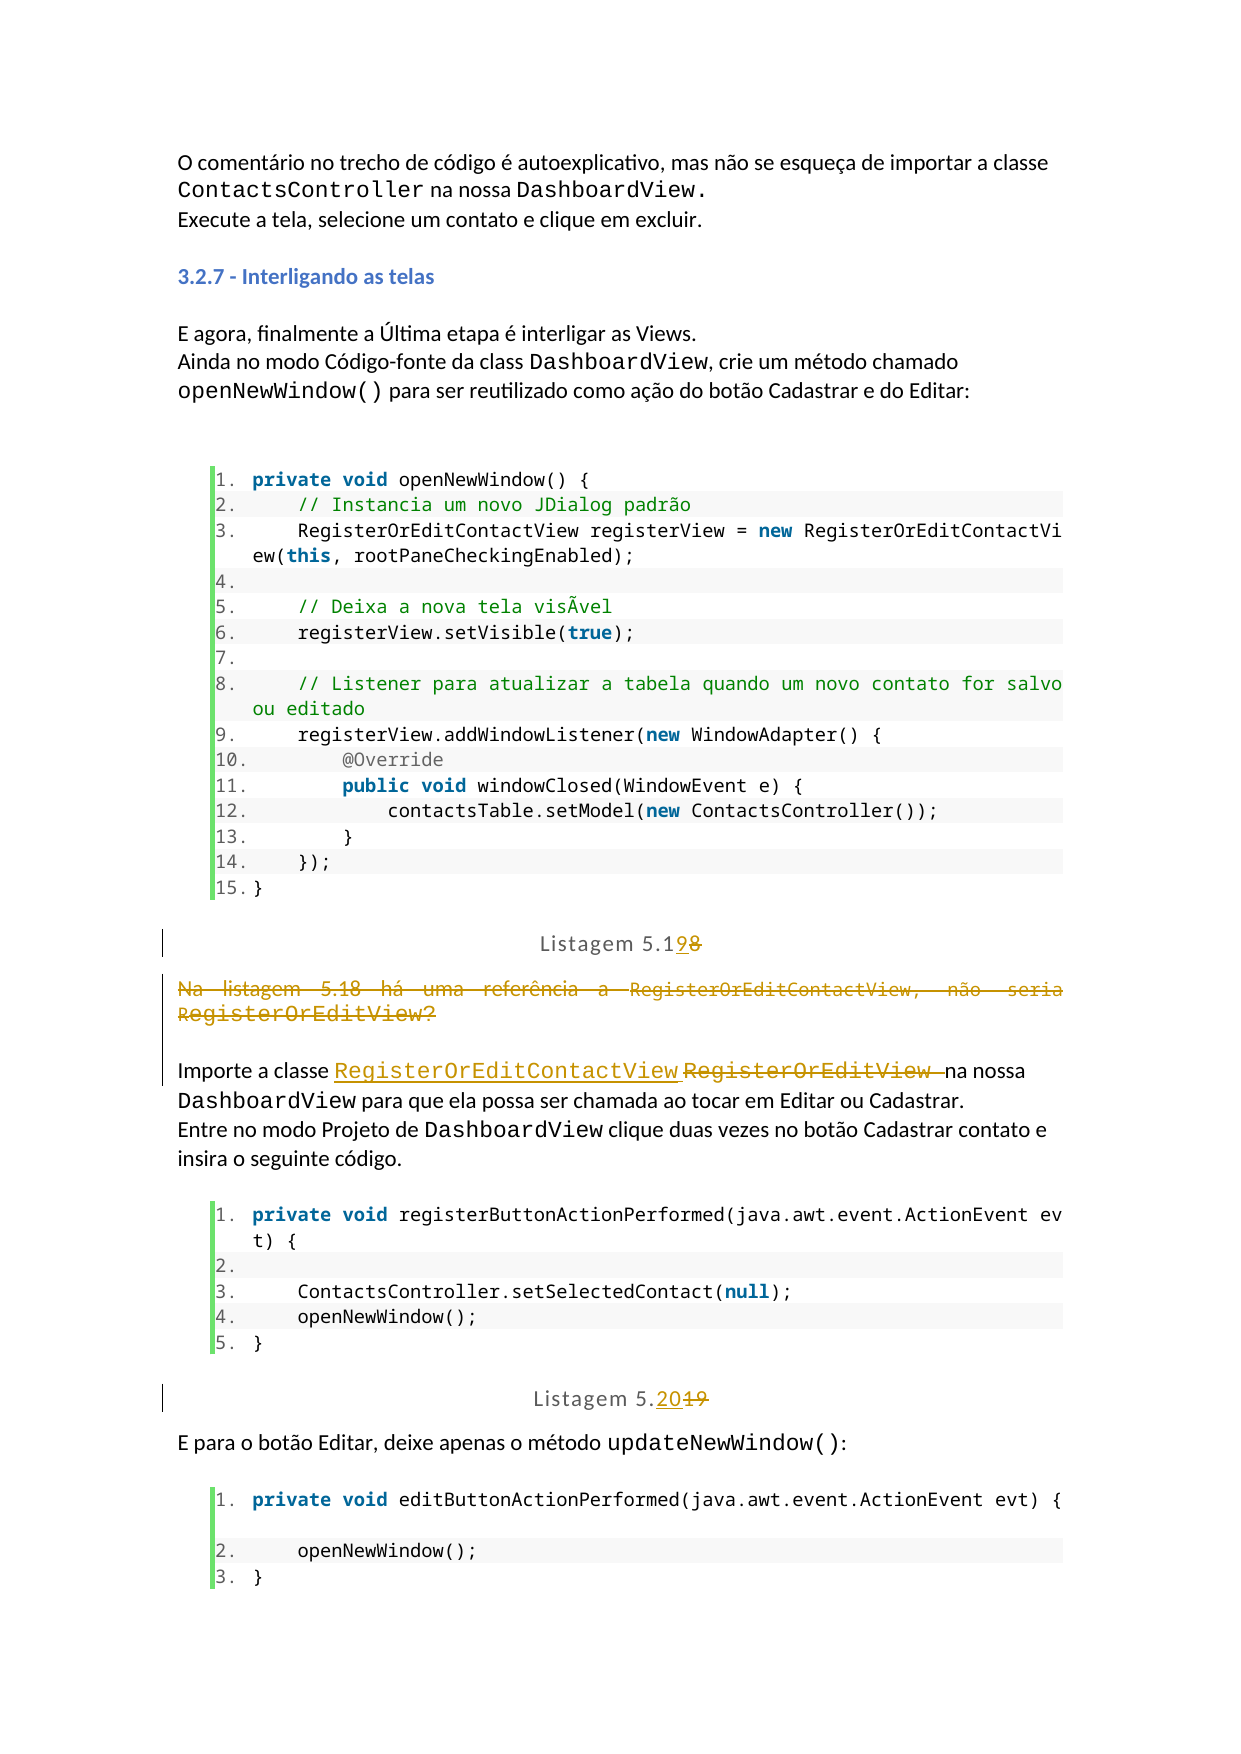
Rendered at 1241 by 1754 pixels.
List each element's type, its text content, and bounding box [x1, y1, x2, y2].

list }); [215, 849, 1063, 874]
text E para o botão Editar, deixe apenas o método updateNewWindow(): [177, 1428, 1063, 1457]
list RegisterOrEditContactView registerView = new RegisterOrEditContactView(this, rootPaneCheckingEnabled); [215, 517, 1063, 568]
text Execute a tela, selecione um contato e clique em excluir. [177, 205, 1063, 233]
list openNewWindow(); [215, 1303, 1063, 1329]
subtitle Listagem 5.1 [177, 929, 1063, 957]
text Entre no modo Projeto de DashboardView clique duas vezes no botão Cadastrar contato e insira o seguinte código. [177, 1115, 1063, 1172]
list // Listener para atualizar a tabela quando um novo contato for salvo ou editado [215, 670, 1063, 721]
list // Instancia um novo JDialog padrão [215, 491, 1063, 517]
subtitle Listagem 5. [177, 1384, 1063, 1412]
list // Deixa a nova tela visÃvel [215, 593, 1063, 619]
list @Override [215, 747, 1063, 772]
text Ainda no modo Código-fonte da class DashboardView, crie um método chamado openNewWindow() para ser reutilizado como ação do botão Cadastrar e do Editar: [177, 347, 1063, 406]
list } [215, 1329, 1063, 1354]
text O comentário no trecho de código é autoexplicativo, mas não se esqueça de importar a classe ContactsController na nossa DashboardView. [177, 148, 1063, 205]
list public void windowClosed(WindowEvent e) { [215, 772, 1063, 798]
list openNewWindow(); [215, 1538, 1063, 1563]
list private void editButtonActionPerformed(java.awt.event.ActionEvent evt) { [215, 1487, 1063, 1538]
list private void openNewWindow() { [215, 466, 1063, 491]
text E agora, finalmente a Última etapa é interligar as Views. [177, 319, 1063, 347]
subtitle 3.2.7 - Interligando as telas [177, 262, 1063, 290]
list } [215, 874, 1063, 900]
list registerView.addWindowListener(new WindowAdapter() { [215, 721, 1063, 747]
list } [215, 1563, 1063, 1589]
text Importe a classe na nossa DashboardView para que ela possa ser chamada ao tocar em Editar ou Cadastrar. [177, 1057, 1063, 1115]
list ContactsController.setSelectedContact(null); [215, 1278, 1063, 1303]
list contactsTable.setModel(new ContactsController()); [215, 798, 1063, 823]
list private void registerButtonActionPerformed(java.awt.event.ActionEvent evt) { [215, 1201, 1063, 1252]
list } [215, 823, 1063, 849]
list registerView.setVisible(true); [215, 619, 1063, 644]
